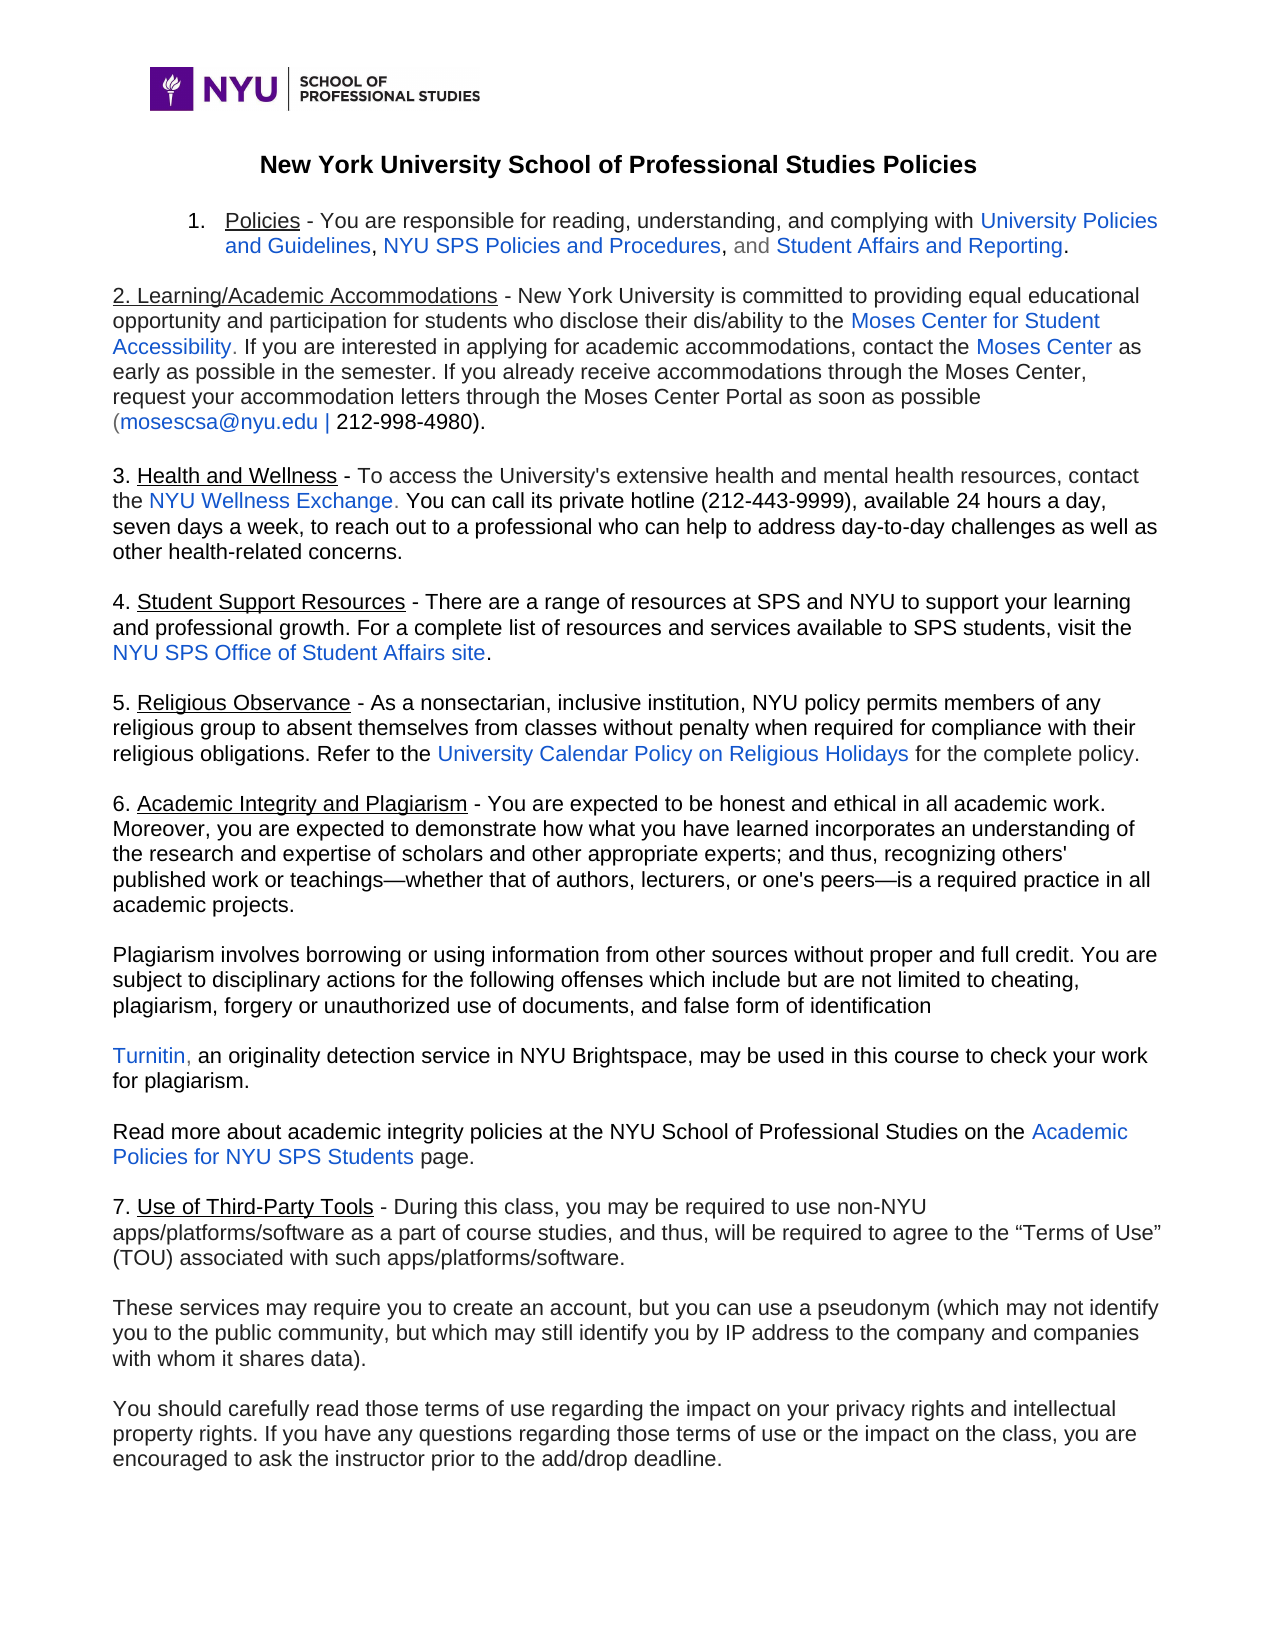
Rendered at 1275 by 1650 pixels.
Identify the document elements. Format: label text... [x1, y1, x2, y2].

list Policies - You are responsible for reading, understanding, and complying with University Policies and Guidelines, NYU SPS Policies and Procedures, and Student Affairs and Reporting. [150, 207, 1125, 258]
text Plagiarism involves borrowing or using information from other sources without proper and full credit. You are subject to disciplinary actions for the following offenses which include but are not limited to cheating, plagiarism, forgery or unauthorized use of documents, and false form of identification [112, 942, 1162, 1018]
text 4. Student Support Resources - There are a range of resources at SPS and NYU to support your learning and professional growth. For a complete list of resources and services available to SPS students, visit the NYU SPS Office of Student Affairs site. [112, 589, 1162, 665]
text New York University School of Professional Studies Policies [75, 150, 1162, 179]
text 3. Health and Wellness - To access the University's extensive health and mental health resources, contact the NYU Wellness Exchange. You can call its private hotline (212-443-9999), available 24 hours a day, seven days a week, to reach out to a professional who can help to address day-to-day challenges as well as other health-related concerns. [112, 463, 1162, 564]
text Read more about academic integrity policies at the NYU School of Professional Studies on the Academic Policies for NYU SPS Students page. [112, 1118, 1162, 1169]
text You should carefully read those terms of use regarding the impact on your privacy rights and intellectual property rights. If you have any questions regarding those terms of use or the impact on the class, you are encouraged to ask the instructor prior to the add/drop deadline. [112, 1396, 1162, 1471]
text 6. Academic Integrity and Plagiarism - You are expected to be honest and ethical in all academic work. Moreover, you are expected to demonstrate how what you have learned incorporates an understanding of the research and expertise of scholars and other appropriate experts; and thus, recognizing others' published work or teachings—whether that of authors, lecturers, or one's peers—is a required practice in all academic projects. [112, 791, 1162, 917]
text 2. Learning/Academic Accommodations - New York University is committed to providing equal educational opportunity and participation for students who disclose their dis/ability to the Moses Center for Student Accessibility. If you are interested in applying for academic accommodations, contact the Moses Center as early as possible in the semester. If you already receive accommodations through the Moses Center, request your accommodation letters through the Moses Center Portal as soon as possible (mosescsa@nyu.edu | 212-998-4980). [112, 283, 1162, 434]
picture [150, 67, 480, 111]
text 5. Religious Observance - As a nonsectarian, inclusive institution, NYU policy permits members of any religious group to absent themselves from classes without penalty when required for compliance with their religious obligations. Refer to the University Calendar Policy on Religious Holidays for the complete policy. [112, 665, 1162, 766]
text These services may require you to create an account, but you can use a pseudonym (which may not identify you to the public community, but which may still identify you by IP address to the company and companies with whom it shares data). [112, 1295, 1162, 1371]
text Turnitin, an originality detection service in NYU Brightspace, may be used in this course to check your work for plagiarism. [112, 1043, 1162, 1093]
text 7. Use of Third-Party Tools - During this class, you may be required to use non-NYU apps/platforms/software as a part of course studies, and thus, will be required to agree to the “Terms of Use” (TOU) associated with such apps/platforms/software. [112, 1194, 1162, 1270]
